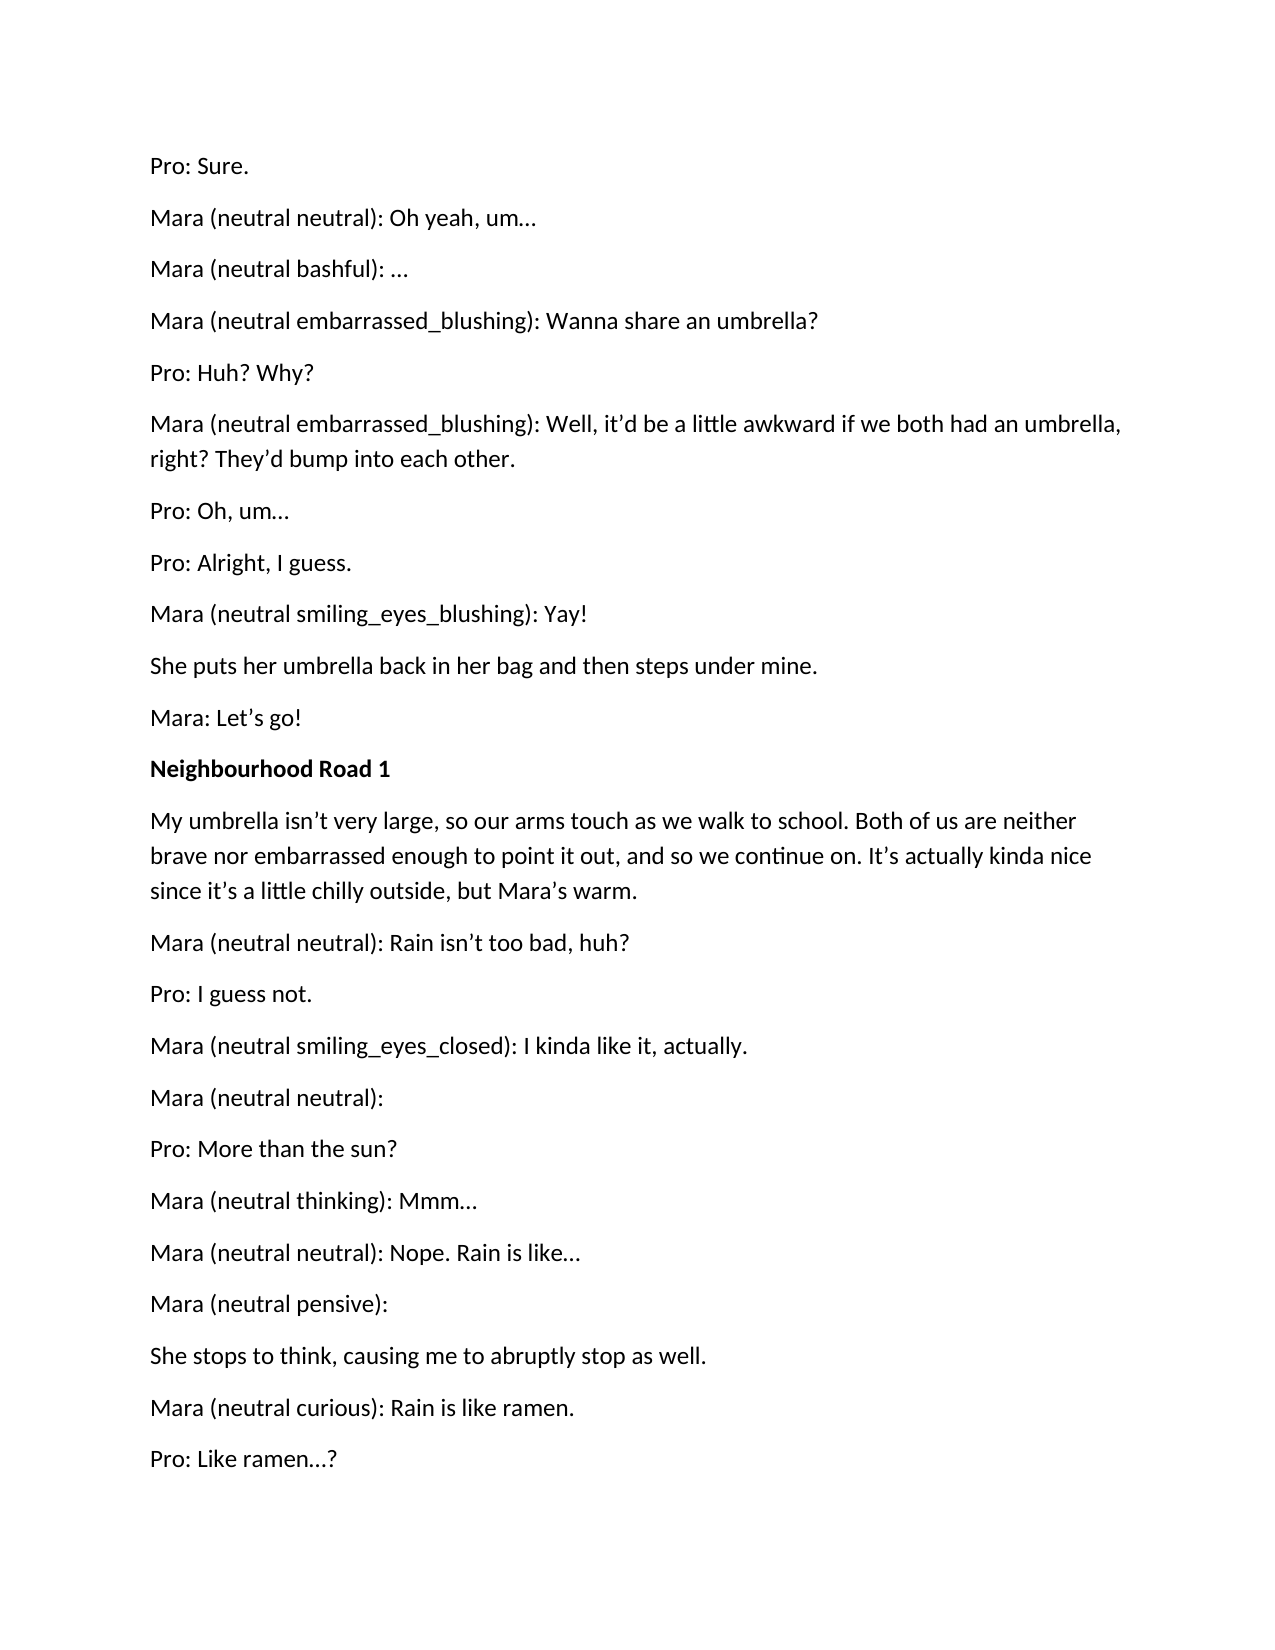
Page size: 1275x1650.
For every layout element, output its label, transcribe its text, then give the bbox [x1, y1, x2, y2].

text Mara (neutral neutral): Rain isn’t too bad, huh? [150, 927, 1125, 957]
text Neighbourhood Road 1 [150, 753, 1125, 784]
text She stops to think, causing me to abruptly stop as well. [150, 1340, 1125, 1371]
text Mara (neutral curious): Rain is like ramen. [150, 1392, 1125, 1422]
text Mara (neutral bashful): … [150, 253, 1125, 284]
text Mara (neutral pensive): [150, 1288, 1125, 1319]
text Pro: Sure. [150, 150, 1125, 181]
text Pro: Alright, I guess. [150, 547, 1125, 577]
text Mara (neutral smiling_eyes_closed): I kinda like it, actually. [150, 1030, 1125, 1061]
text Mara (neutral thinking): Mmm… [150, 1185, 1125, 1216]
text Mara (neutral smiling_eyes_blushing): Yay! [150, 598, 1125, 629]
text Mara: Let’s go! [150, 702, 1125, 732]
text Pro: Oh, um… [150, 495, 1125, 526]
text Mara (neutral embarrassed_blushing): Well, it’d be a little awkward if we both had an umbrella, right? They’d bump into each other. [150, 408, 1125, 474]
text She puts her umbrella back in her bag and then steps under mine. [150, 650, 1125, 681]
text Pro: More than the sun? [150, 1133, 1125, 1164]
text Mara (neutral embarrassed_blushing): Wanna share an umbrella? [150, 305, 1125, 336]
text Mara (neutral neutral): Oh yeah, um… [150, 202, 1125, 232]
text Pro: I guess not. [150, 978, 1125, 1009]
text Pro: Like ramen…? [150, 1443, 1125, 1474]
text My umbrella isn’t very large, so our arms touch as we walk to school. Both of us are neither brave nor embarrassed enough to point it out, and so we continue on. It’s actually kinda nice since it’s a little chilly outside, but Mara’s warm. [150, 805, 1125, 906]
text Mara (neutral neutral): Nope. Rain is like… [150, 1237, 1125, 1267]
text Mara (neutral neutral): [150, 1082, 1125, 1112]
text Pro: Huh? Why? [150, 357, 1125, 387]
